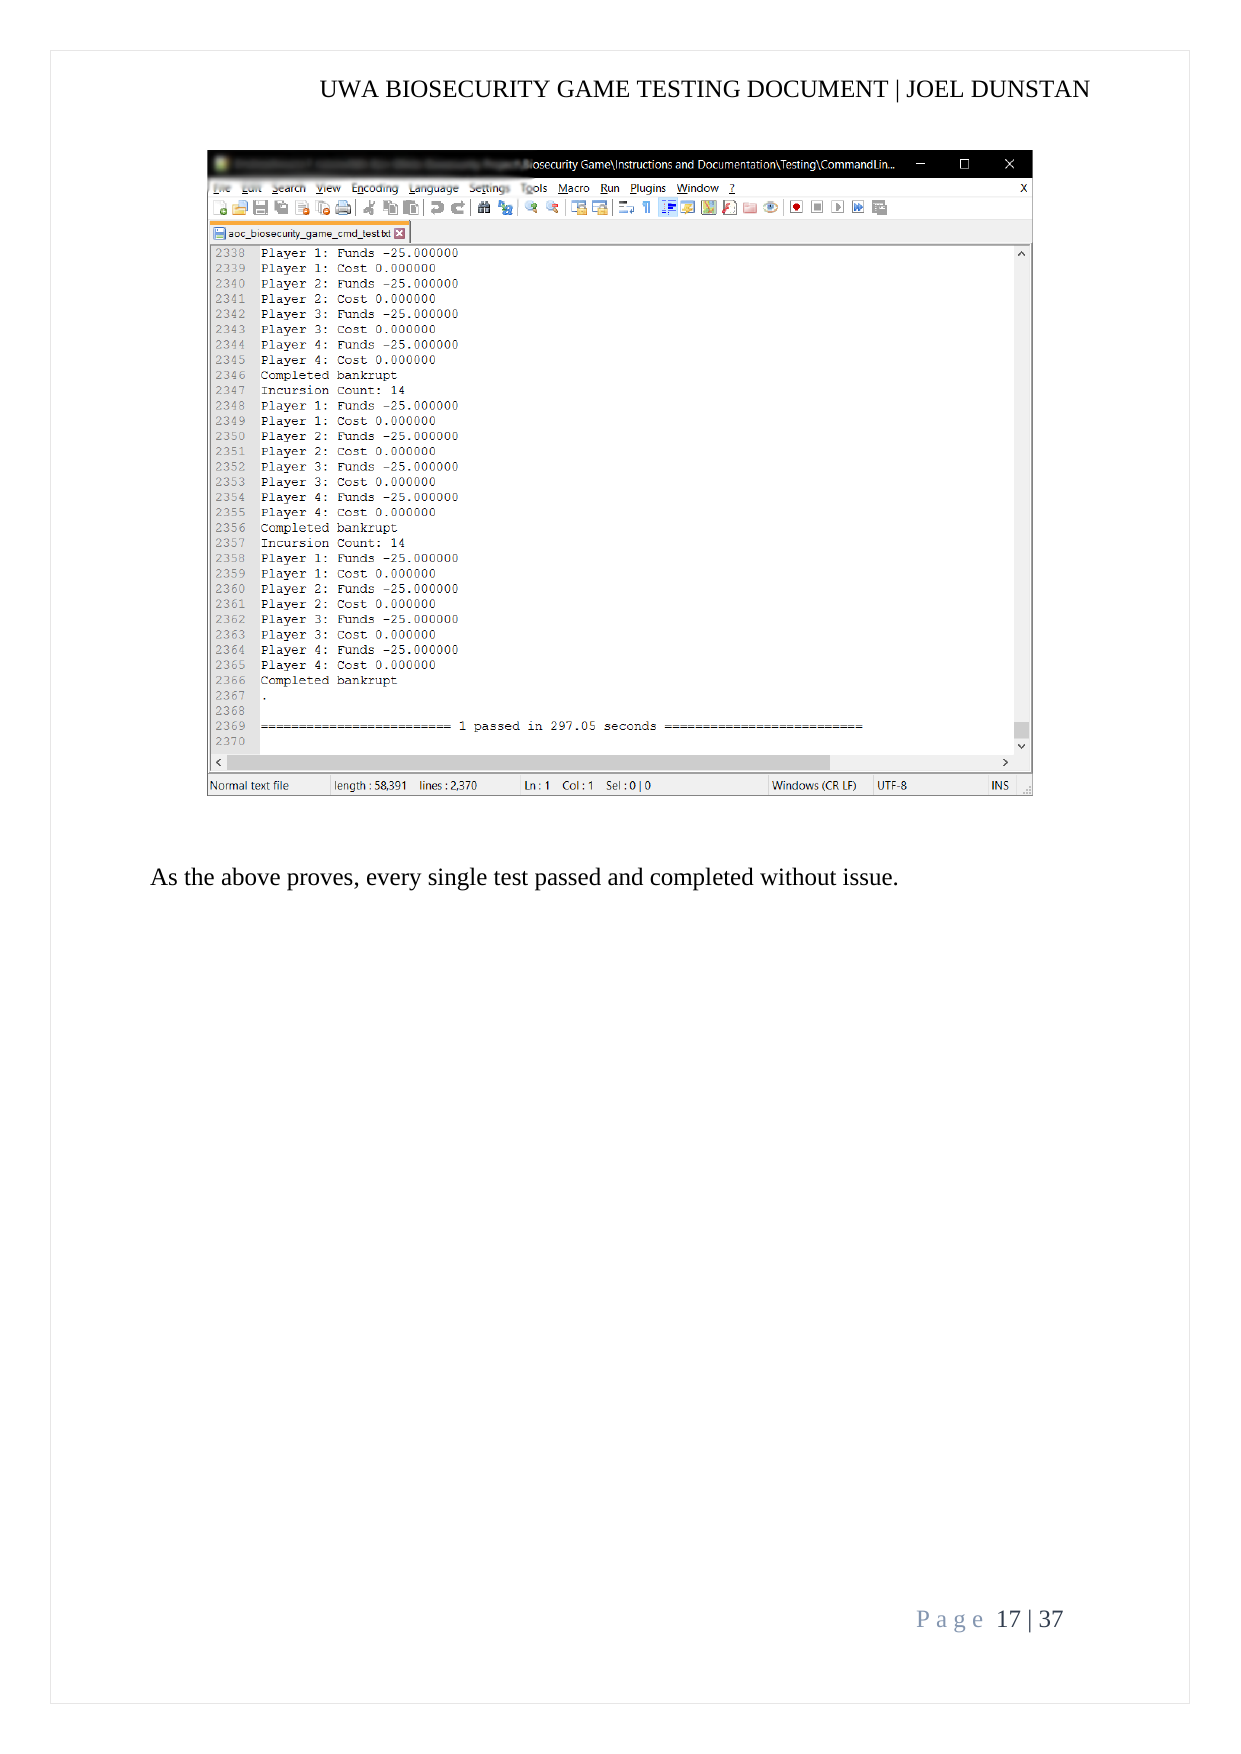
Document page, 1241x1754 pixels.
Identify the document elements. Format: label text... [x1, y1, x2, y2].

picture [207, 150, 1033, 796]
text As the above proves, every single test passed and completed without issue. [150, 862, 1090, 891]
